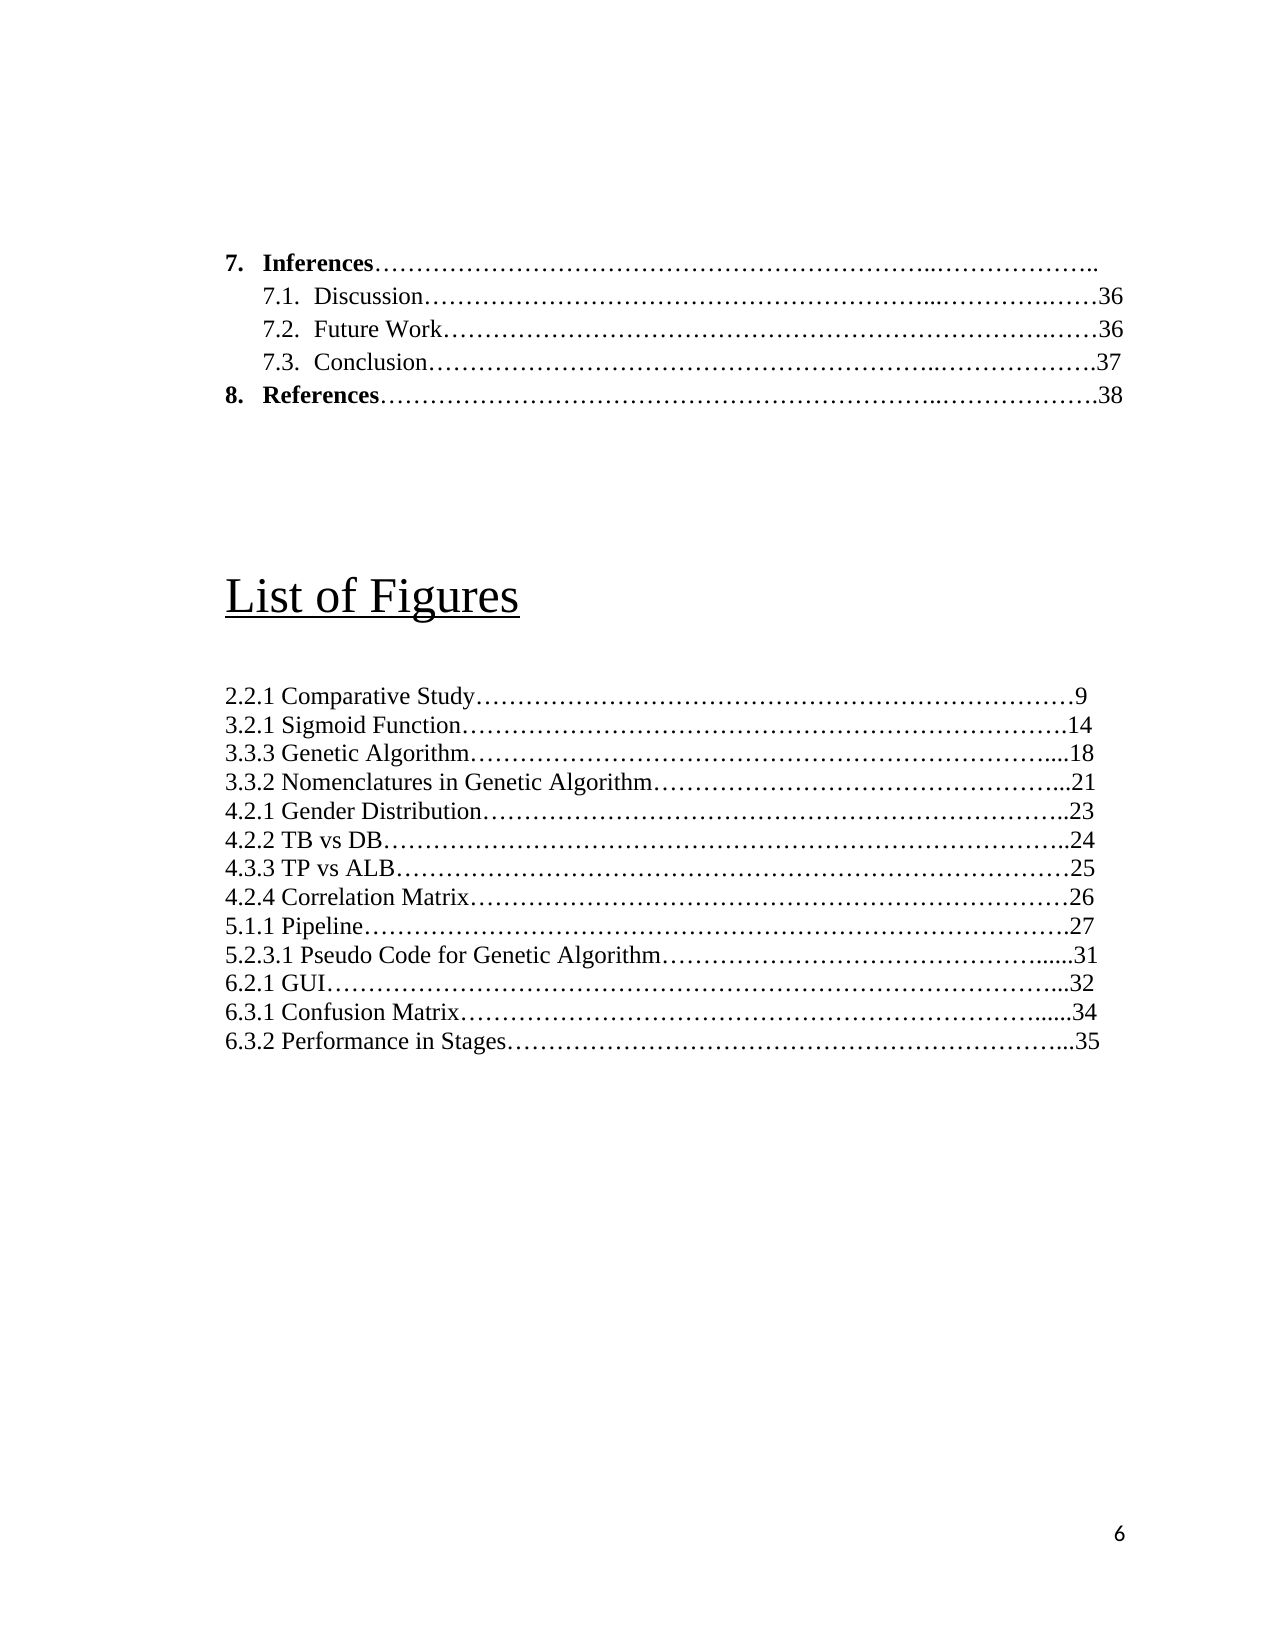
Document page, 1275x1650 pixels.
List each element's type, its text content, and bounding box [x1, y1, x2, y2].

list Discussion……………………………………………………...………….……36 [262, 281, 1125, 310]
list Conclusion……………………………………………………..……………….37 [262, 347, 1125, 376]
list Future Work……………………………………………………………….……36 [262, 314, 1125, 343]
text 3.3.3 Genetic Algorithm……………………………………………………………....18 [150, 738, 1125, 767]
text 2.2.1 Comparative Study………………………………………………………………9 [150, 681, 1125, 710]
text List of Figures [150, 566, 1125, 623]
text 6.3.1 Confusion Matrix……………………………………………………………......34 [150, 997, 1125, 1026]
text 5.1.1 Pipeline………………………………………………………………………….27 [150, 911, 1125, 940]
text 3.2.1 Sigmoid Function……………………………………………………………….14 [150, 710, 1125, 738]
text 5.2.3.1 Pseudo Code for Genetic Algorithm………………………………………......31 [150, 940, 1125, 968]
text 3.3.2 Nomenclatures in Genetic Algorithm…………………………………………...21 [150, 767, 1125, 796]
text 4.2.2 TB vs DB………………………………………………………………………..24 [150, 825, 1125, 853]
text 6.2.1 GUI……………………………………………………………………………...32 [150, 968, 1125, 997]
list References…………………………………………………………..……………….38 [225, 380, 1125, 409]
list Inferences…………………………………………………………..……………….. [225, 248, 1125, 277]
text 4.3.3 TP vs ALB………………………………………………………………………25 [150, 853, 1125, 882]
text 4.2.1 Gender Distribution……………………………………………………………..23 [150, 796, 1125, 825]
text 4.2.4 Correlation Matrix………………………………………………………………26 [150, 882, 1125, 911]
text 6.3.2 Performance in Stages…………………………………………………………...35 [150, 1026, 1125, 1055]
